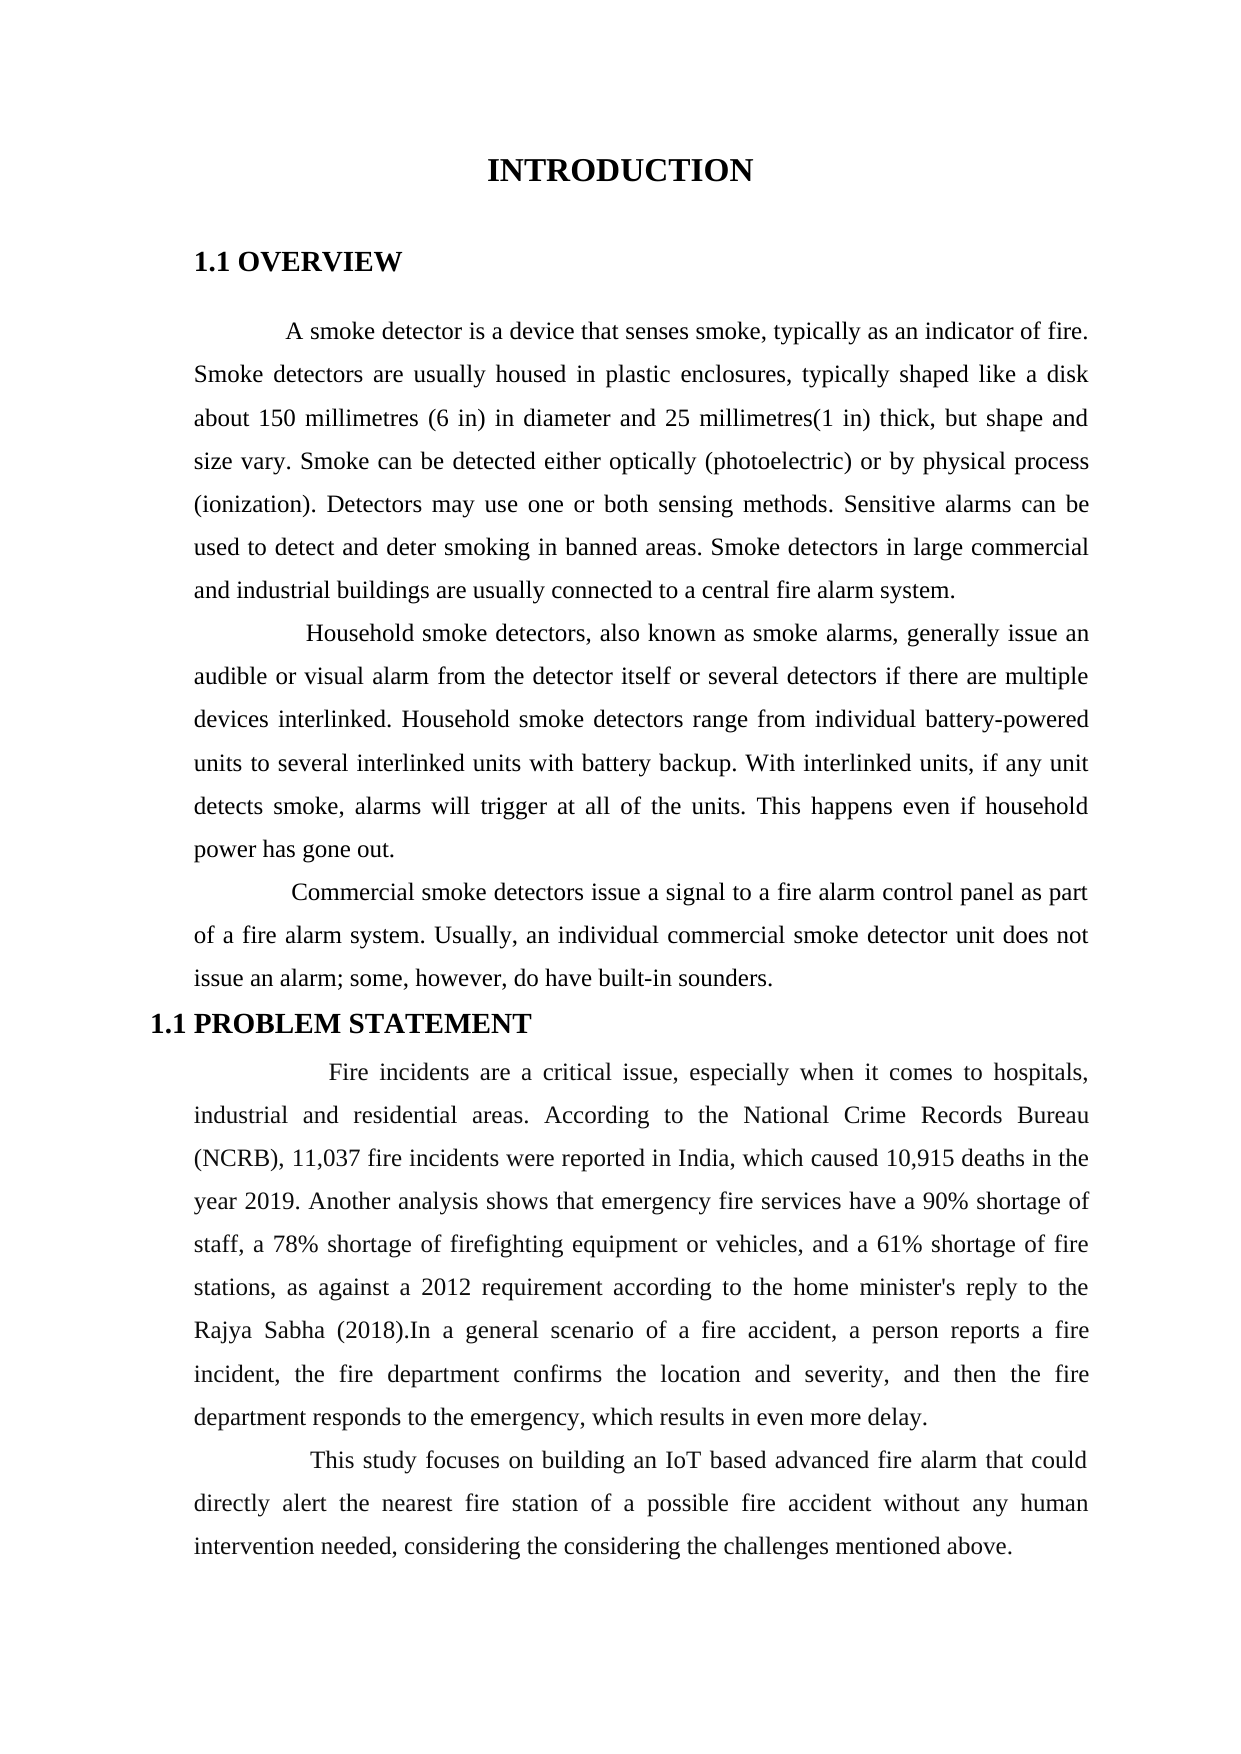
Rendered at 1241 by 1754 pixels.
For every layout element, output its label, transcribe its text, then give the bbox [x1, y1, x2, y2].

list This study focuses on building an IoT based advanced fire alarm that could directly alert the nearest fire station of a possible fire accident without any human intervention needed, considering the considering the challenges mentioned above. [194, 1445, 1090, 1560]
list Household smoke detectors, also known as smoke alarms, generally issue an audible or visual alarm from the detector itself or several detectors if there are multiple devices interlinked. Household smoke detectors range from individual battery-powered units to several interlinked units with battery backup. With interlinked units, if any unit detects smoke, alarms will trigger at all of the units. This happens even if household power has gone out. [194, 618, 1090, 863]
list PROBLEM STATEMENT [150, 1006, 1090, 1040]
list 1.1 OVERVIEW [194, 244, 1090, 278]
list Fire incidents are a critical issue, especially when it comes to hospitals, industrial and residential areas. According to the National Crime Records Bureau (NCRB), 11,037 fire incidents were reported in India, which caused 10,915 deaths in the year 2019. Another analysis shows that emergency fire services have a 90% shortage of staff, a 78% shortage of firefighting equipment or vehicles, and a 61% shortage of fire stations, as against a 2012 requirement according to the home minister's reply to the Rajya Sabha (2018).In a general scenario of a fire accident, a person reports a fire incident, the fire department confirms the location and severity, and then the fire department responds to the emergency, which results in even more delay. [194, 1057, 1090, 1431]
list A smoke detector is a device that senses smoke, typically as an indicator of fire. Smoke detectors are usually housed in plastic enclosures, typically shaped like a disk about 150 millimetres (6 in) in diameter and 25 millimetres(1 in) thick, but shape and size vary. Smoke can be detected either optically (photoelectric) or by physical process (ionization). Detectors may use one or both sensing methods. Sensitive alarms can be used to detect and deter smoking in banned areas. Smoke detectors in large commercial and industrial buildings are usually connected to a central fire alarm system. [194, 316, 1090, 604]
text INTRODUCTION [150, 150, 1090, 188]
list Commercial smoke detectors issue a signal to a fire alarm control panel as part of a fire alarm system. Usually, an individual commercial smoke detector unit does not issue an alarm; some, however, do have built-in sounders. [194, 877, 1090, 992]
